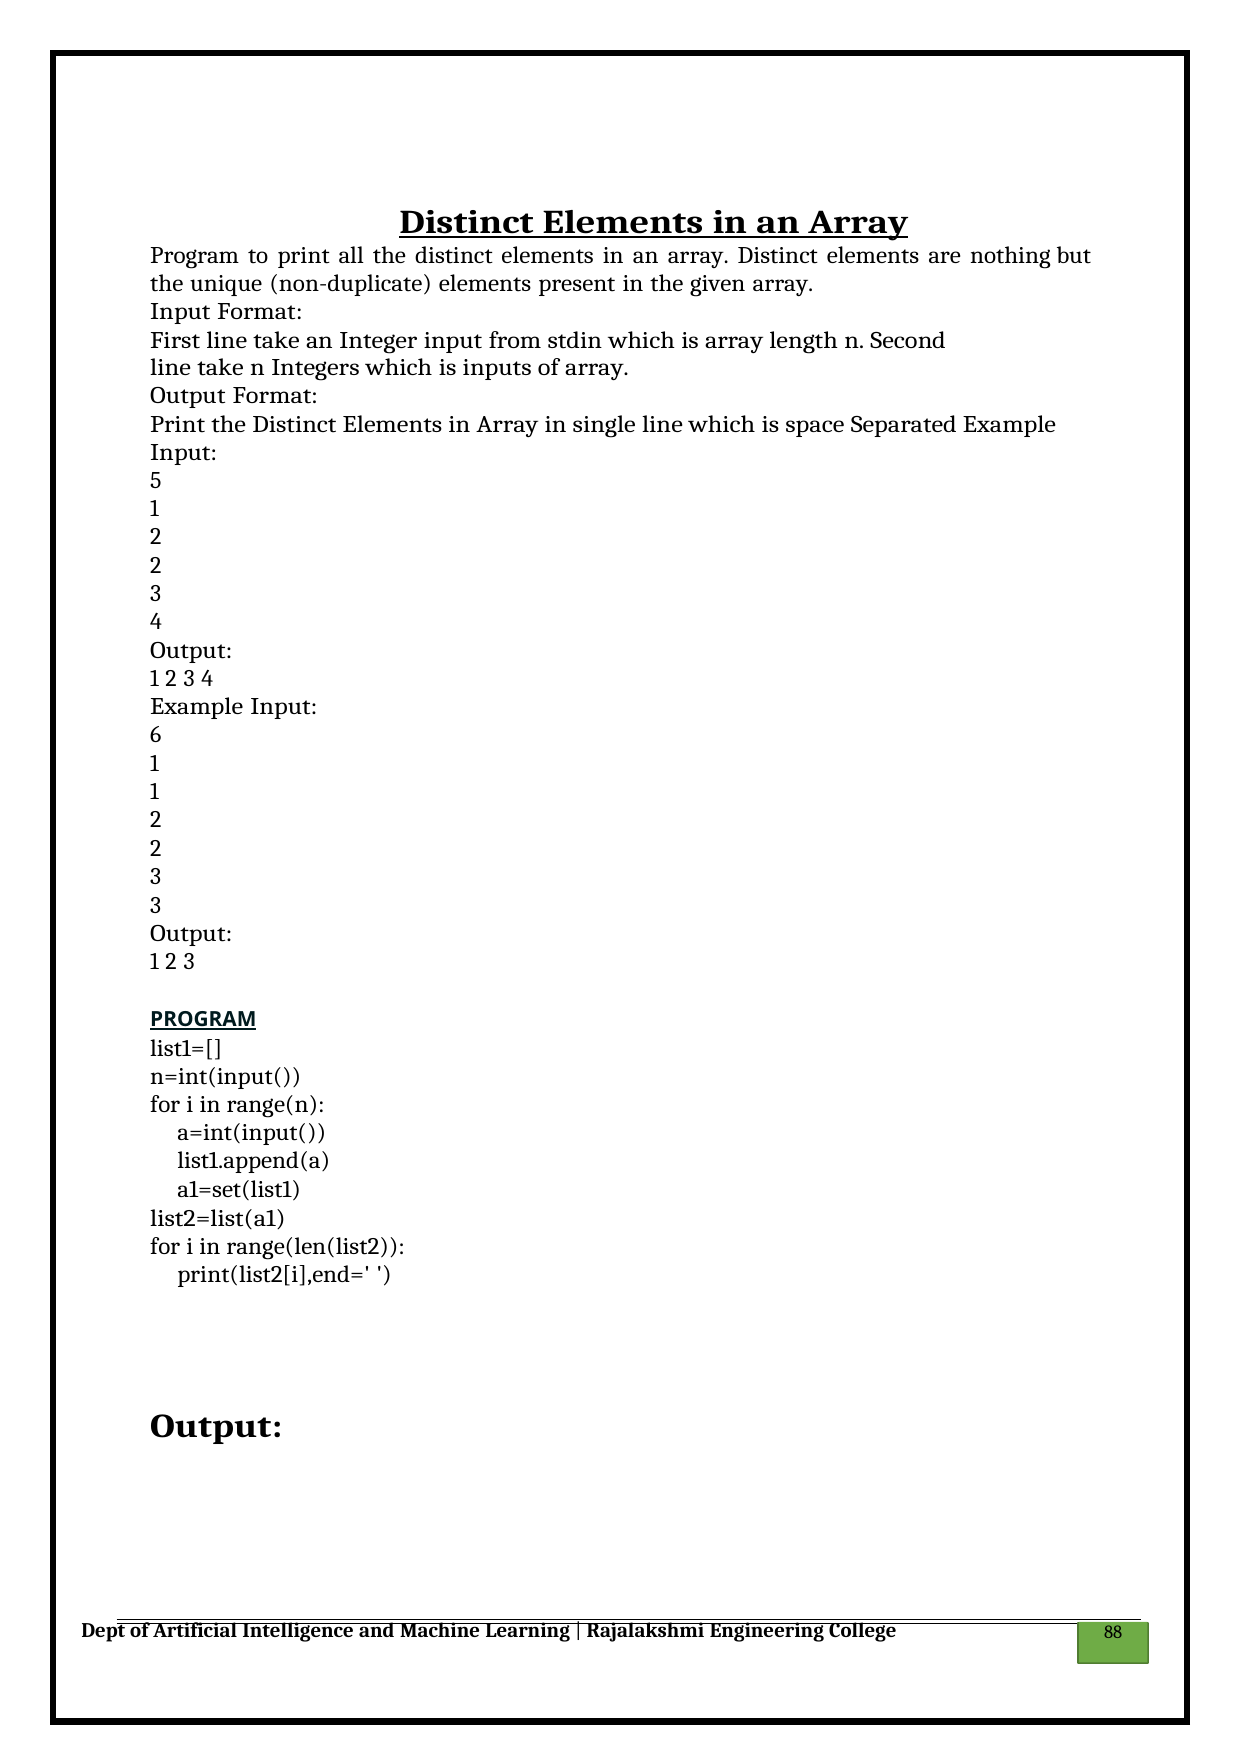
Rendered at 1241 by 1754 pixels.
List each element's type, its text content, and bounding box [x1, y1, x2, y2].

text 1 [150, 750, 1103, 777]
text Output: [150, 637, 1103, 664]
text 2 [150, 551, 1103, 579]
text 3 [150, 580, 1103, 607]
text 5 [150, 467, 1103, 494]
text Input Format: [150, 298, 1103, 326]
text 1 [150, 495, 1103, 522]
text 3 [150, 891, 1103, 919]
text 3 [150, 863, 1103, 891]
text list1=[] n=int(input()) for i in range(n): [150, 1035, 332, 1118]
text 2 [150, 523, 1103, 551]
text Print the Distinct Elements in Array in single line which is space Separated Example Input: [150, 411, 1085, 466]
text 1 2 3 [150, 948, 1103, 976]
text 2 [150, 806, 1103, 834]
text Output: [150, 1407, 1103, 1446]
text list2=list(a1) [150, 1204, 1103, 1232]
text for i in range(len(list2)): print(list2[i],end=' ') [150, 1232, 416, 1288]
text 2 [150, 835, 1103, 862]
text 1 [150, 778, 1103, 806]
text a=int(input()) list1.append(a) a1=set(list1) [177, 1119, 439, 1203]
text Program to print all the distinct elements in an array. Distinct elements are nothing but the unique (non-duplicate) elements present in the given array. [150, 242, 1103, 297]
text Example Input: [150, 693, 1103, 721]
text 6 [150, 721, 1103, 749]
text 4 [150, 608, 1103, 636]
text Output: [150, 920, 1103, 947]
text Output Format: [150, 382, 1103, 410]
subtitle Distinct Elements in an Array [399, 203, 1103, 242]
text PROGRAM [150, 1004, 1103, 1032]
text First line take an Integer input from stdin which is array length n. Second line take n Integers which is inputs of array. [150, 326, 966, 382]
text 1 2 3 4 [150, 665, 1103, 692]
